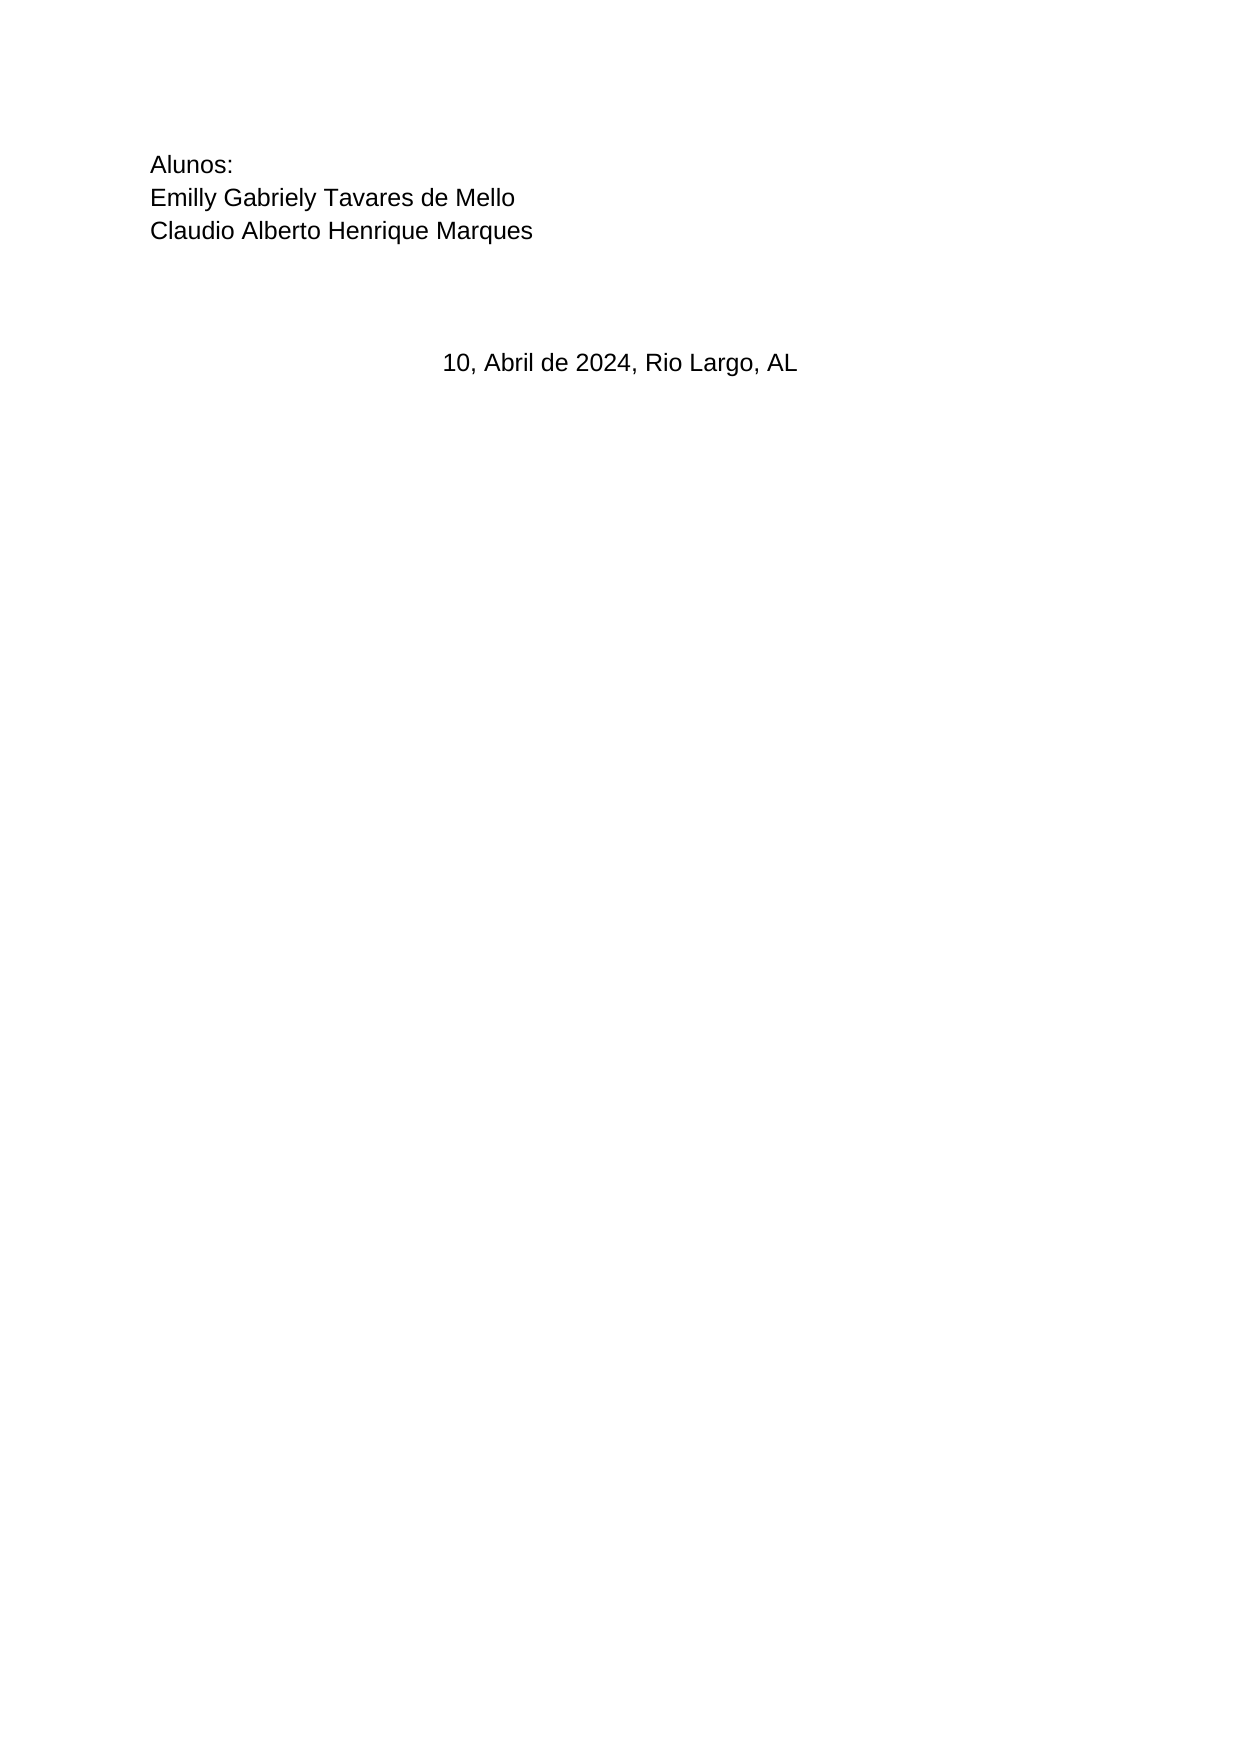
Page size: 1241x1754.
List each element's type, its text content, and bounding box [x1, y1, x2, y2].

text Claudio Alberto Henrique Marques [150, 216, 1090, 245]
text Alunos: [150, 150, 1090, 179]
text 10, Abril de 2024, Rio Largo, AL [150, 348, 1090, 377]
text Emilly Gabriely Tavares de Mello [150, 183, 1090, 212]
